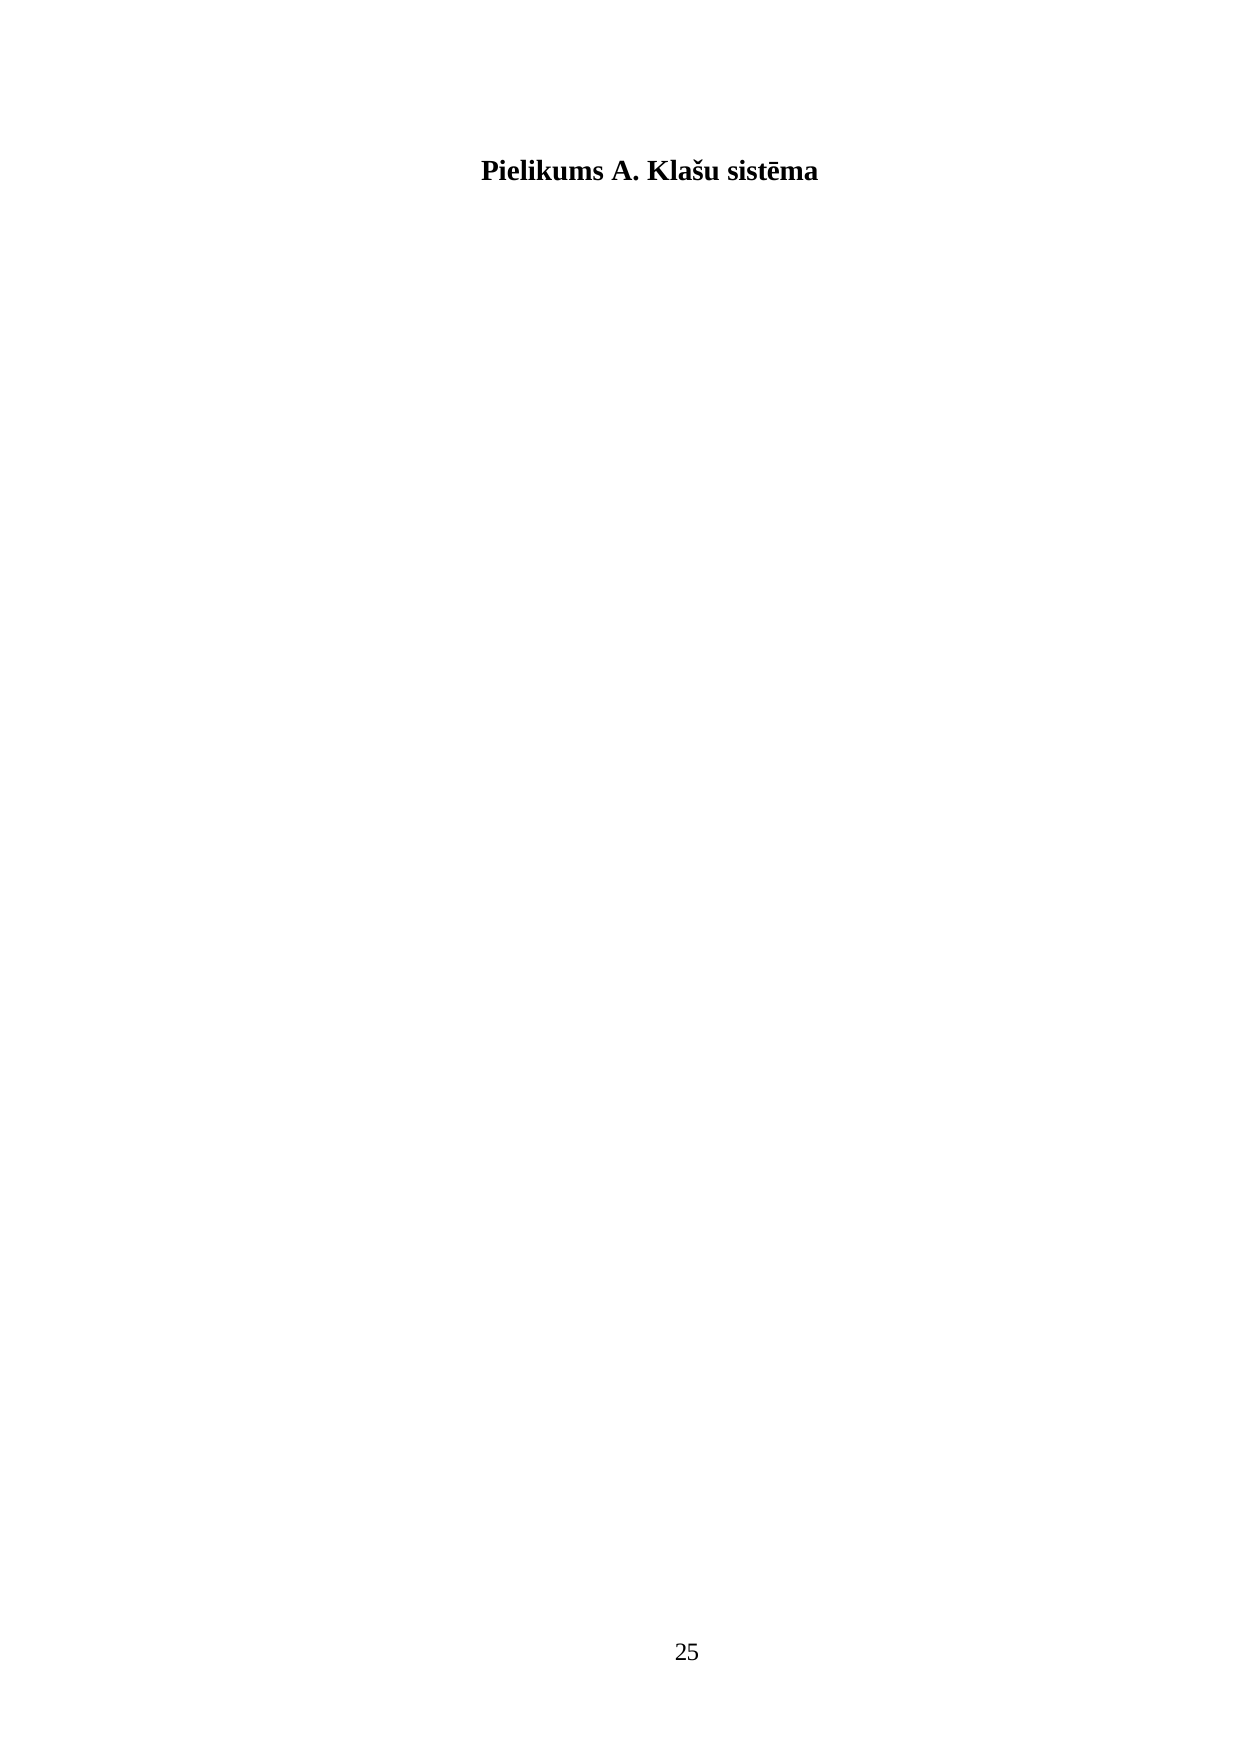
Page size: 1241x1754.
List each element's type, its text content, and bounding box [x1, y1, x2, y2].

subtitle Pielikums A. Klašu sistēma [193, 153, 1106, 187]
